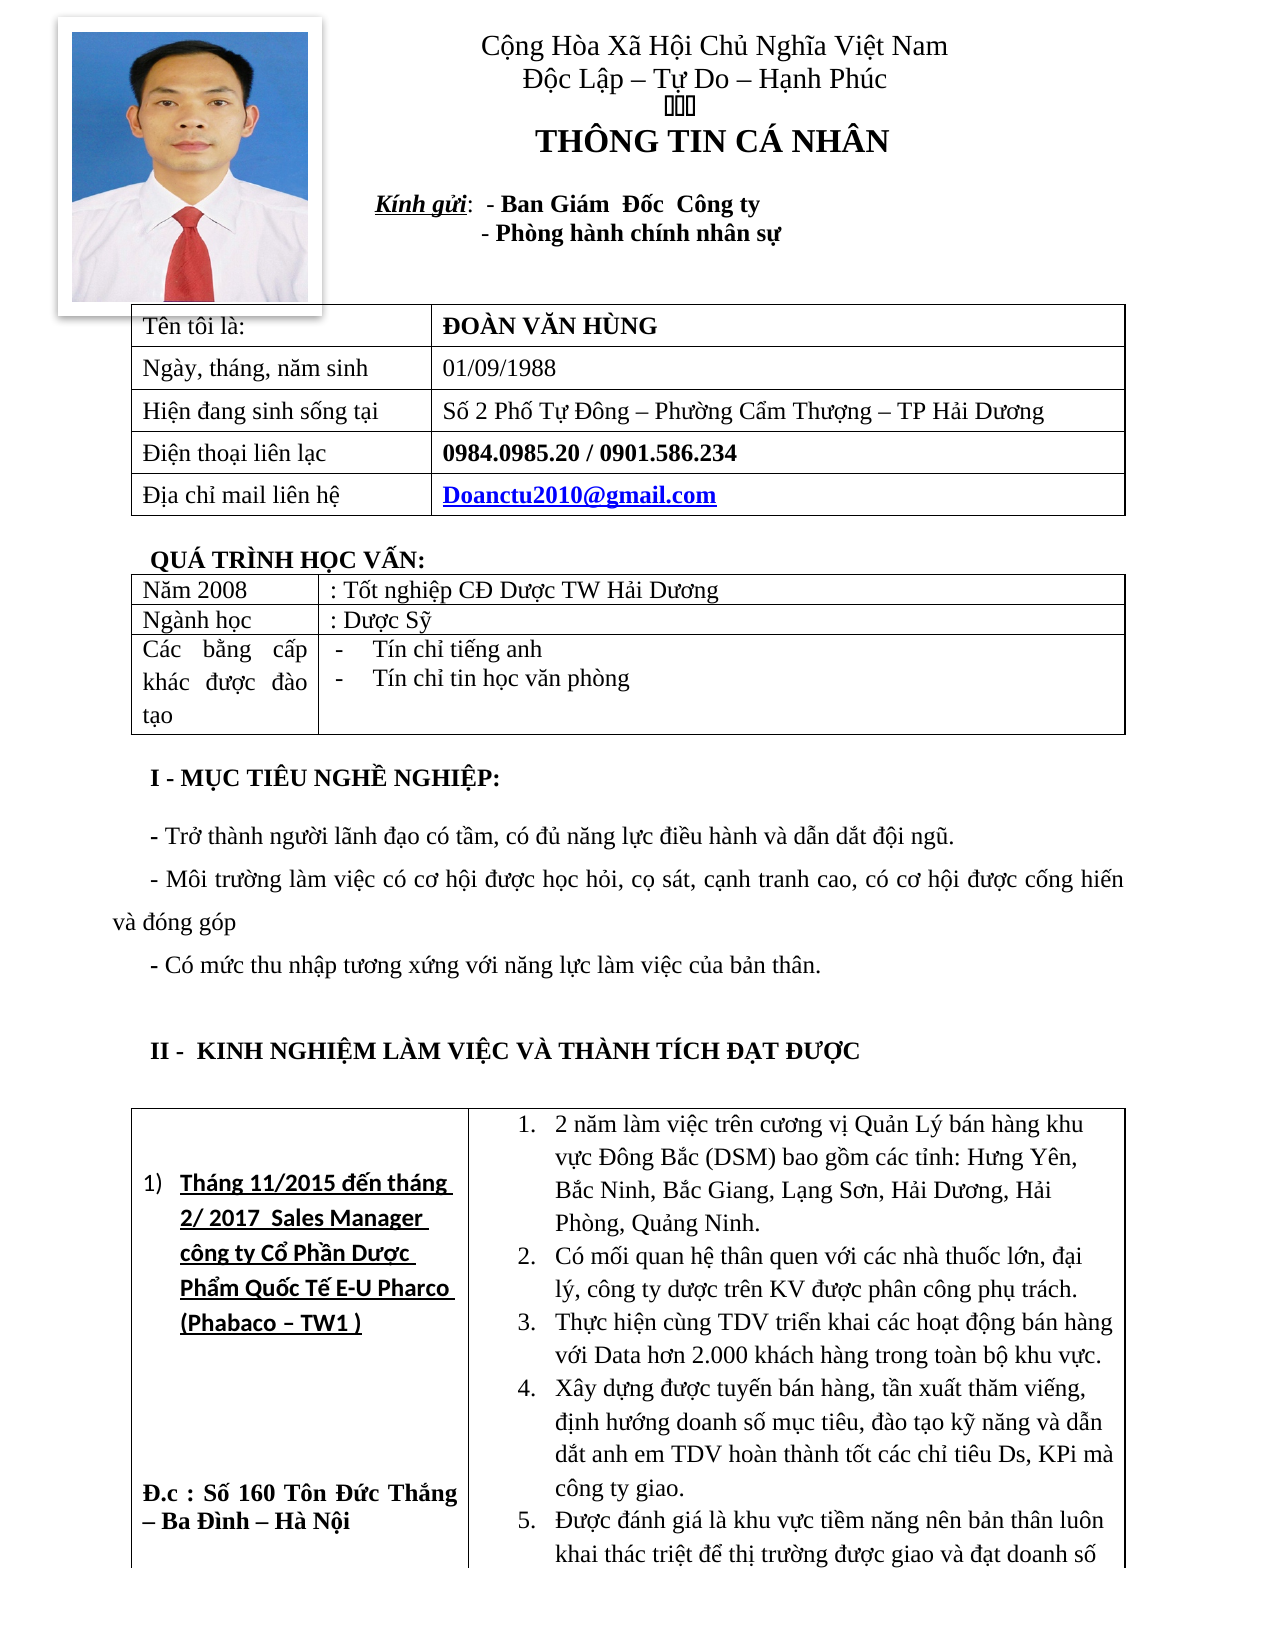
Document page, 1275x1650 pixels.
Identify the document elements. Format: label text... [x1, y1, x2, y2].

text I - MỤC TIÊU NGHỀ NGHIỆP: [150, 763, 1125, 792]
table_header Năm 2008 [132, 575, 318, 604]
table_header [469, 1109, 1124, 1567]
table_header ĐOÀN VĂN HÙNG [432, 305, 1124, 346]
table_cell Số 2 Phố Tự Đông – Phường Cẩm Thượng – TP Hải Dương [432, 390, 1124, 431]
table_cell Hiện đang sinh sống tại [132, 390, 431, 431]
text II - KINH NGHIỆM LÀM VIỆC VÀ THÀNH TÍCH ĐẠT ĐƯỢC [112, 1036, 1125, 1065]
table_cell Ngành học [132, 605, 318, 633]
text - Phòng hành chính nhân sự [150, 218, 1125, 246]
text - Có mức thu nhập tương xứng với năng lực làm việc của bản thân. [112, 950, 1125, 979]
text Độc Lập – Tự Do – Hạnh Phúc [169, 62, 1125, 95]
table_cell Doanctu2010@gmail.com [432, 474, 1124, 515]
table_cell Các bằng cấp khác được đào tạo [132, 635, 318, 733]
text THÔNG TIN CÁ NHÂN [150, 122, 1125, 160]
text Kính gửi: - Ban Giám Đốc Công ty [150, 189, 1125, 218]
table_header Tên tôi là: [132, 305, 431, 346]
table_cell 01/09/1988 [432, 347, 1124, 388]
text Cộng Hòa Xã Hội Chủ Nghĩa Việt Nam [169, 28, 1125, 62]
table_cell : Dược Sỹ [319, 605, 1124, 633]
picture [72, 32, 308, 302]
table_header : Tốt nghiệp CĐ Dược TW Hải Dương [319, 575, 1124, 604]
table_cell Địa chỉ mail liên hệ [132, 474, 431, 515]
text QUÁ TRÌNH HỌC VẤN: [150, 545, 1125, 574]
text - Trở thành người lãnh đạo có tầm, có đủ năng lực điều hành và dẫn dắt đội ngũ. [112, 821, 1125, 849]
text - Môi trường làm việc có cơ hội được học hỏi, cọ sát, cạnh tranh cao, có cơ hội được cống hiến và đóng góp [112, 864, 1125, 936]
table_cell 0984.0985.20 / 0901.586.234 [432, 432, 1124, 473]
table_cell Tín chỉ tiếng anh Tín chỉ tin học văn phòng [319, 635, 1124, 733]
table_cell Ngày, tháng, năm sinh [132, 347, 431, 388]
table_cell Điện thoại liên lạc [132, 432, 431, 473]
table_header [132, 1109, 468, 1567]
